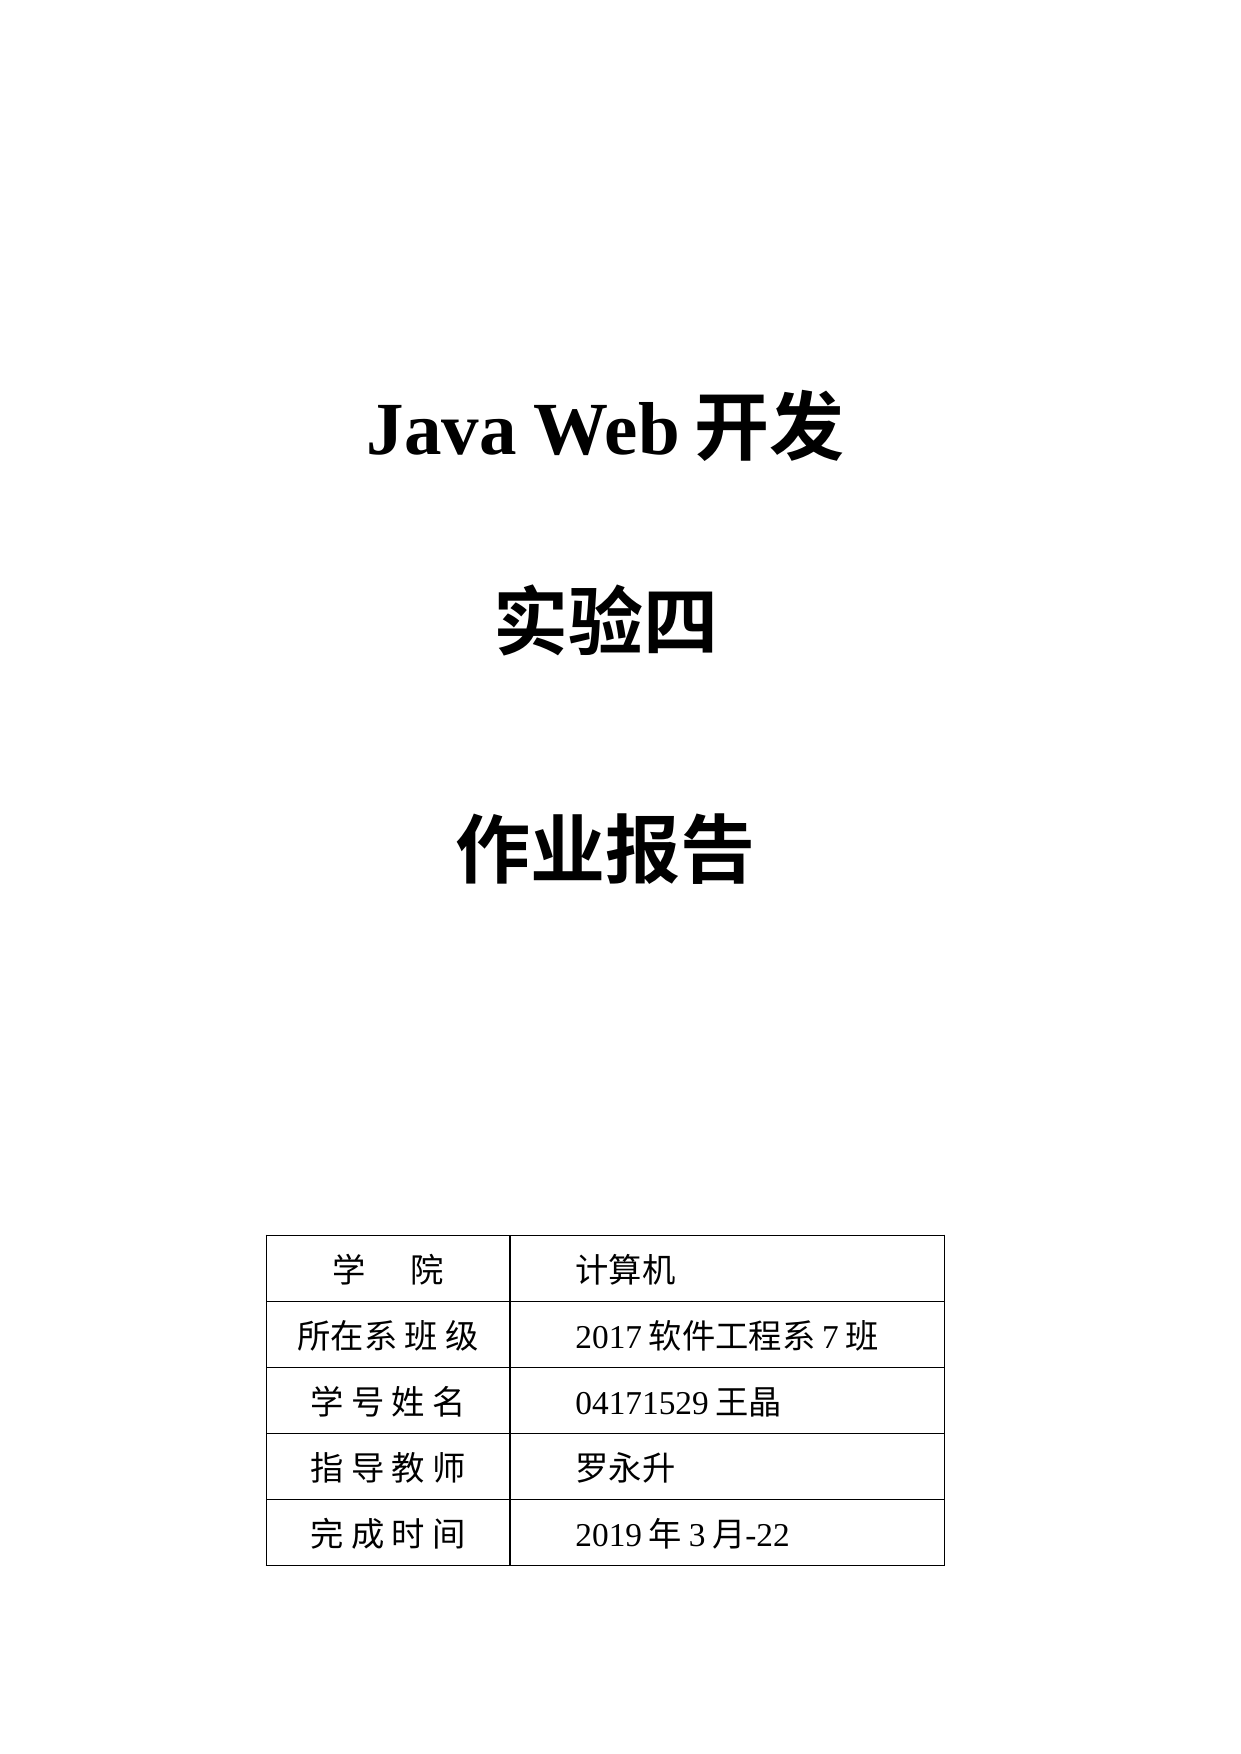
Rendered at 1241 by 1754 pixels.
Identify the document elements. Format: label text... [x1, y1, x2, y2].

text 作业报告 [118, 779, 1093, 909]
table_cell 学 号 姓 名 [267, 1368, 509, 1433]
table_header 计算机 [511, 1236, 944, 1301]
table_cell 04171529王晶 [511, 1368, 944, 1433]
text 实验四 [118, 552, 1093, 682]
table_cell 所在系 班 级 [267, 1302, 509, 1367]
table_cell 指 导 教 师 [267, 1434, 509, 1499]
text Java Web开发 [118, 357, 1093, 487]
table_cell 2019年3月-22 [511, 1500, 944, 1565]
table_cell 罗永升 [511, 1434, 944, 1499]
table_header 学 院 [267, 1236, 509, 1301]
table_cell 2017软件工程系7班 [511, 1302, 944, 1367]
table_cell 完 成 时 间 [267, 1500, 509, 1565]
